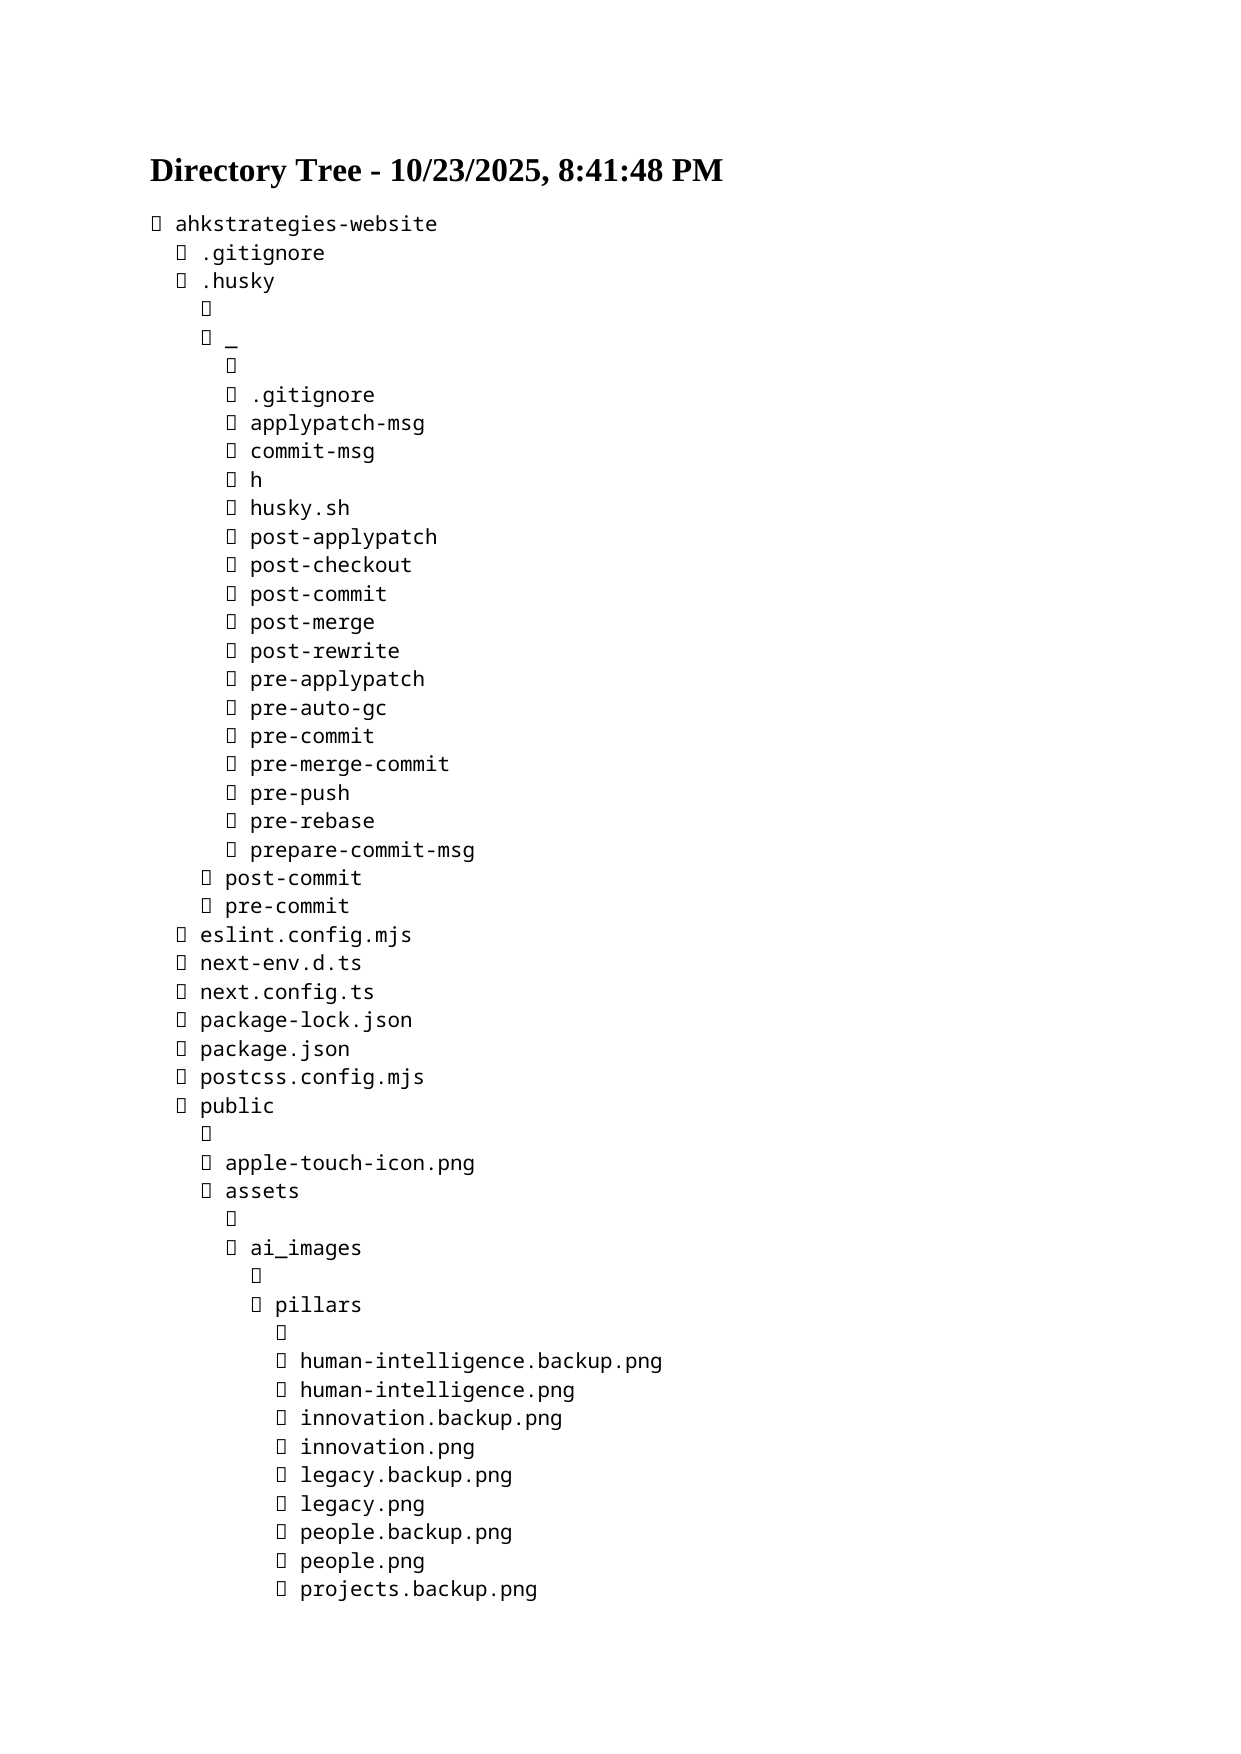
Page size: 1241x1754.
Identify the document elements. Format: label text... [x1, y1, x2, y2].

text 📄 ahkstrategies-website [150, 209, 1090, 238]
text 📄 .gitignore [150, 380, 1090, 408]
text 📄 next-env.d.ts [150, 948, 1090, 977]
text Directory Tree - 10/23/2025, 8:41:48 PM [150, 150, 1090, 188]
text 📄 legacy.png [150, 1489, 1090, 1517]
text 📄 postcss.config.mjs [150, 1062, 1090, 1091]
text 📄 public [150, 1091, 1090, 1119]
text 📄 [150, 294, 1090, 323]
text 📄 pre-auto-gc [150, 693, 1090, 721]
text 📄 pillars [150, 1290, 1090, 1318]
text 📄 applypatch-msg [150, 408, 1090, 437]
text 📄 innovation.png [150, 1432, 1090, 1460]
text 📄 assets [150, 1176, 1090, 1204]
text 📄 pre-rebase [150, 806, 1090, 835]
text 📄 [150, 1261, 1090, 1290]
text 📄 [150, 1119, 1090, 1148]
text 📄 prepare-commit-msg [150, 835, 1090, 863]
text 📄 pre-push [150, 778, 1090, 806]
text 📄 human-intelligence.png [150, 1375, 1090, 1403]
text 📄 projects.backup.png [150, 1574, 1090, 1603]
text 📄 [150, 1204, 1090, 1233]
text 📄 .gitignore [150, 238, 1090, 266]
text 📄 ai_images [150, 1233, 1090, 1261]
text 📄 people.backup.png [150, 1517, 1090, 1546]
text 📄 h [150, 465, 1090, 493]
text 📄 legacy.backup.png [150, 1460, 1090, 1489]
text 📄 eslint.config.mjs [150, 920, 1090, 948]
text 📄 pre-commit [150, 892, 1090, 920]
text 📄 post-commit [150, 579, 1090, 607]
text 📄 husky.sh [150, 493, 1090, 522]
text 📄 _ [150, 323, 1090, 351]
text 📄 apple-touch-icon.png [150, 1148, 1090, 1176]
text 📄 post-applypatch [150, 522, 1090, 550]
text 📄 [150, 351, 1090, 380]
text 📄 pre-commit [150, 721, 1090, 749]
text 📄 people.png [150, 1546, 1090, 1574]
text 📄 post-merge [150, 607, 1090, 636]
text 📄 package-lock.json [150, 1005, 1090, 1034]
text 📄 post-commit [150, 863, 1090, 892]
text 📄 pre-applypatch [150, 664, 1090, 693]
text 📄 innovation.backup.png [150, 1403, 1090, 1432]
text 📄 post-rewrite [150, 636, 1090, 664]
text 📄 next.config.ts [150, 977, 1090, 1005]
text 📄 pre-merge-commit [150, 749, 1090, 778]
text 📄 human-intelligence.backup.png [150, 1347, 1090, 1375]
text 📄 post-checkout [150, 550, 1090, 579]
text 📄 [150, 1318, 1090, 1347]
text 📄 commit-msg [150, 437, 1090, 465]
text 📄 .husky [150, 266, 1090, 294]
text 📄 package.json [150, 1034, 1090, 1062]
